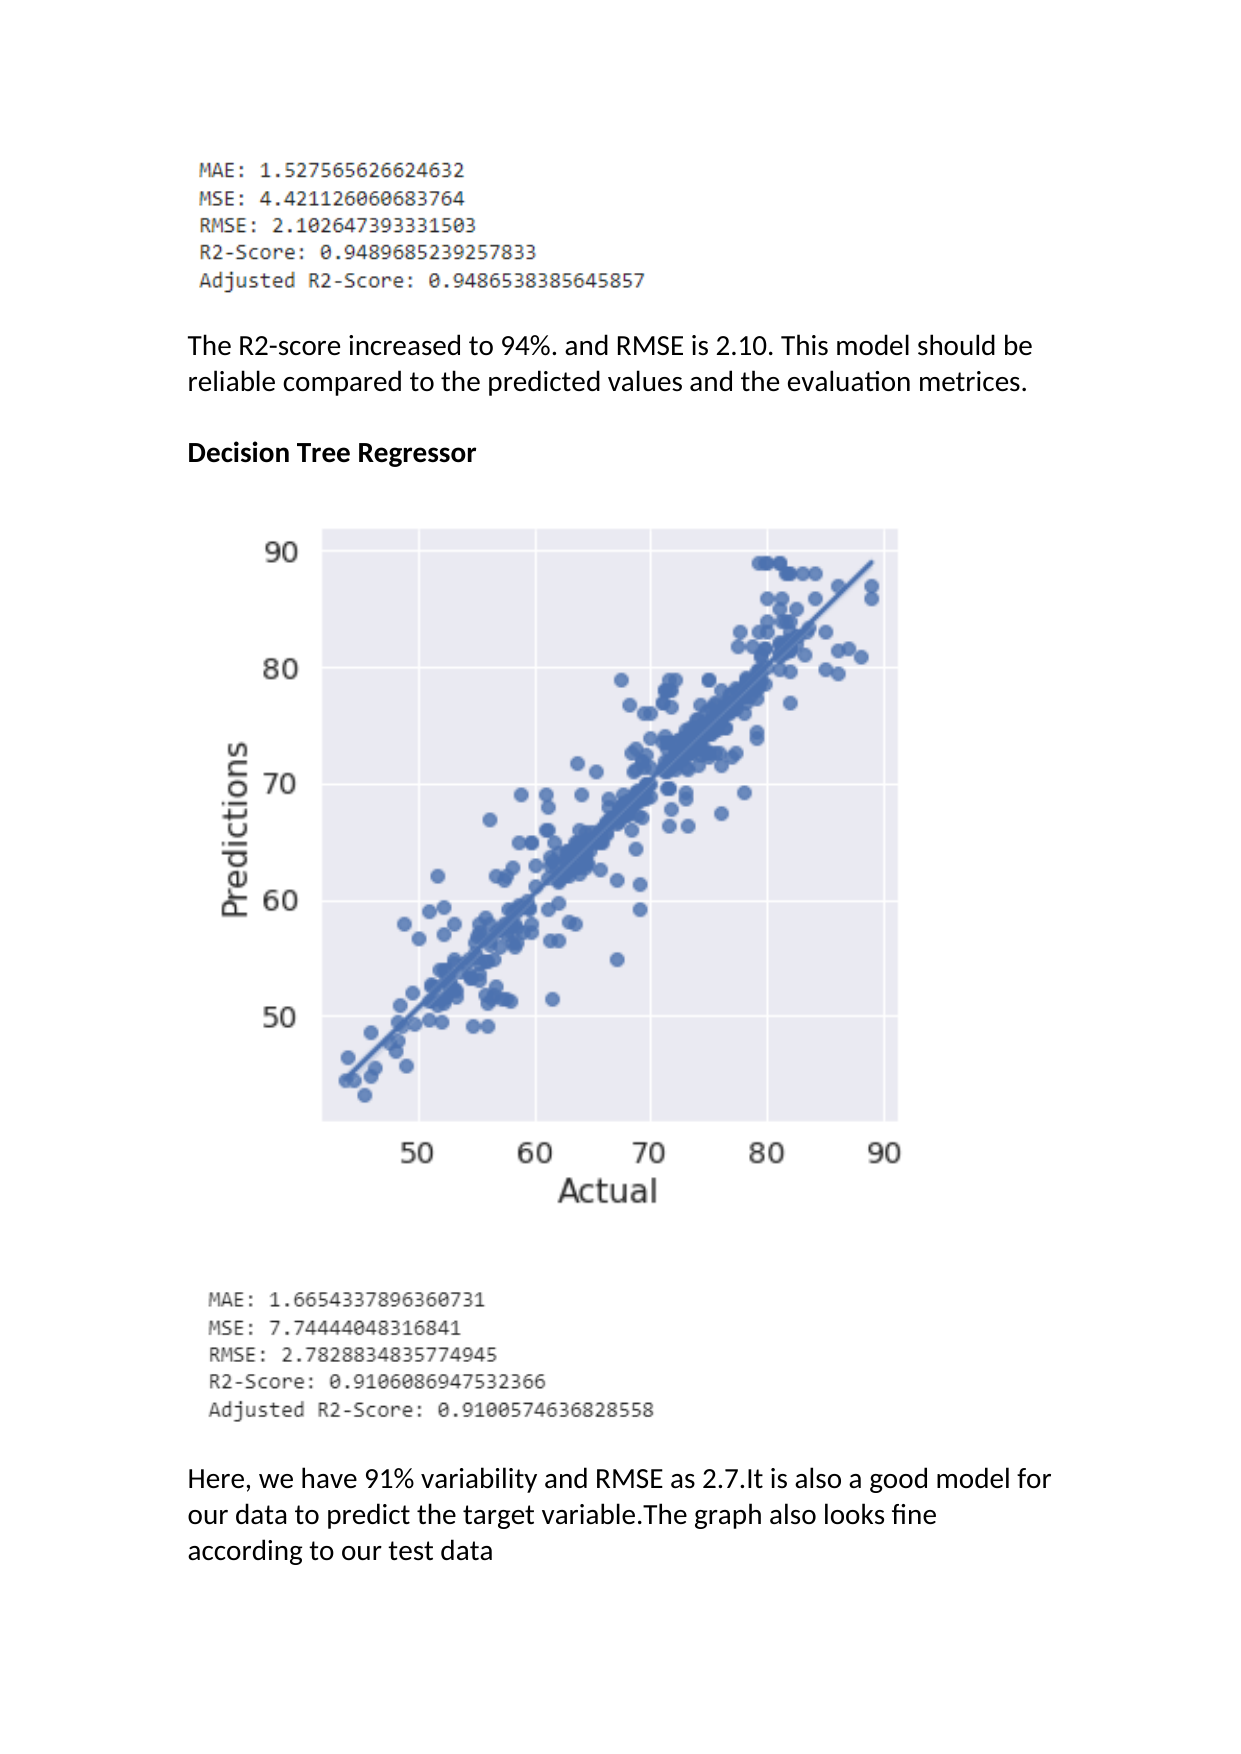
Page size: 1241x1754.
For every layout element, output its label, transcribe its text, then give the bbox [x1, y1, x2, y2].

text Here, we have 91% variability and RMSE as 2.7.It is also a good model for our data to predict the target variable.The graph also looks fine according to our test data [187, 1461, 1053, 1567]
text The R2-score increased to 94%. and RMSE is 2.10. This model should be reliable compared to the predicted values and the evaluation metrices. [187, 327, 1053, 398]
picture [187, 150, 696, 302]
picture [187, 1280, 694, 1436]
picture [187, 495, 938, 1245]
text Decision Tree Regressor [187, 434, 1053, 469]
